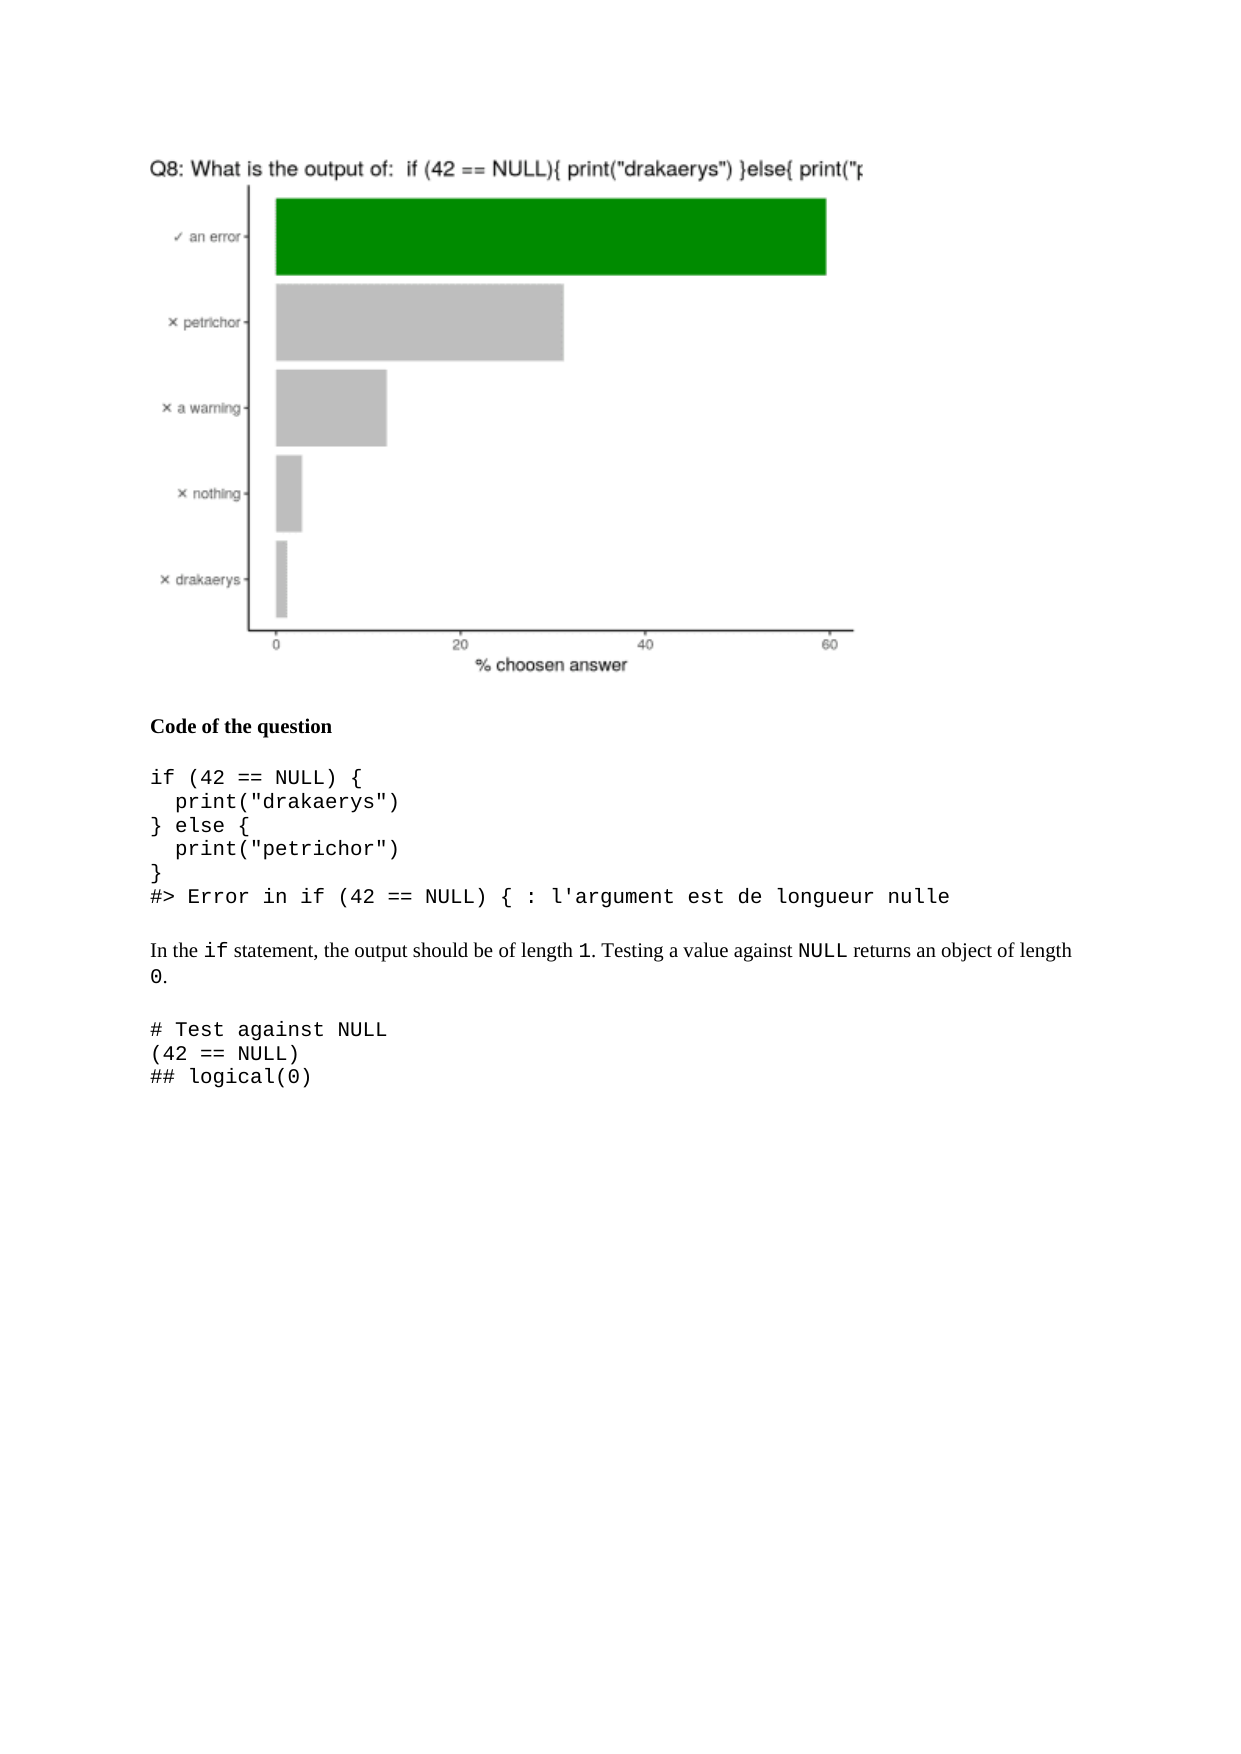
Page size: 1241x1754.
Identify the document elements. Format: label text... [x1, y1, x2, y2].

text if (42 == NULL) { [150, 767, 1090, 791]
text } [150, 862, 1090, 886]
picture [150, 150, 863, 685]
text In the if statement, the output should be of length 1. Testing a value against NULL returns an object of length 0. [150, 938, 1090, 990]
text Code of the question [150, 714, 1090, 738]
text #> Error in if (42 == NULL) { : l'argument est de longueur nulle [150, 886, 1090, 909]
text } else { [150, 815, 1090, 838]
text # Test against NULL [150, 1019, 1090, 1043]
text print("drakaerys") [150, 791, 1090, 815]
text print("petrichor") [150, 838, 1090, 862]
text (42 == NULL) [150, 1043, 1090, 1066]
text ## logical(0) [150, 1066, 1090, 1090]
